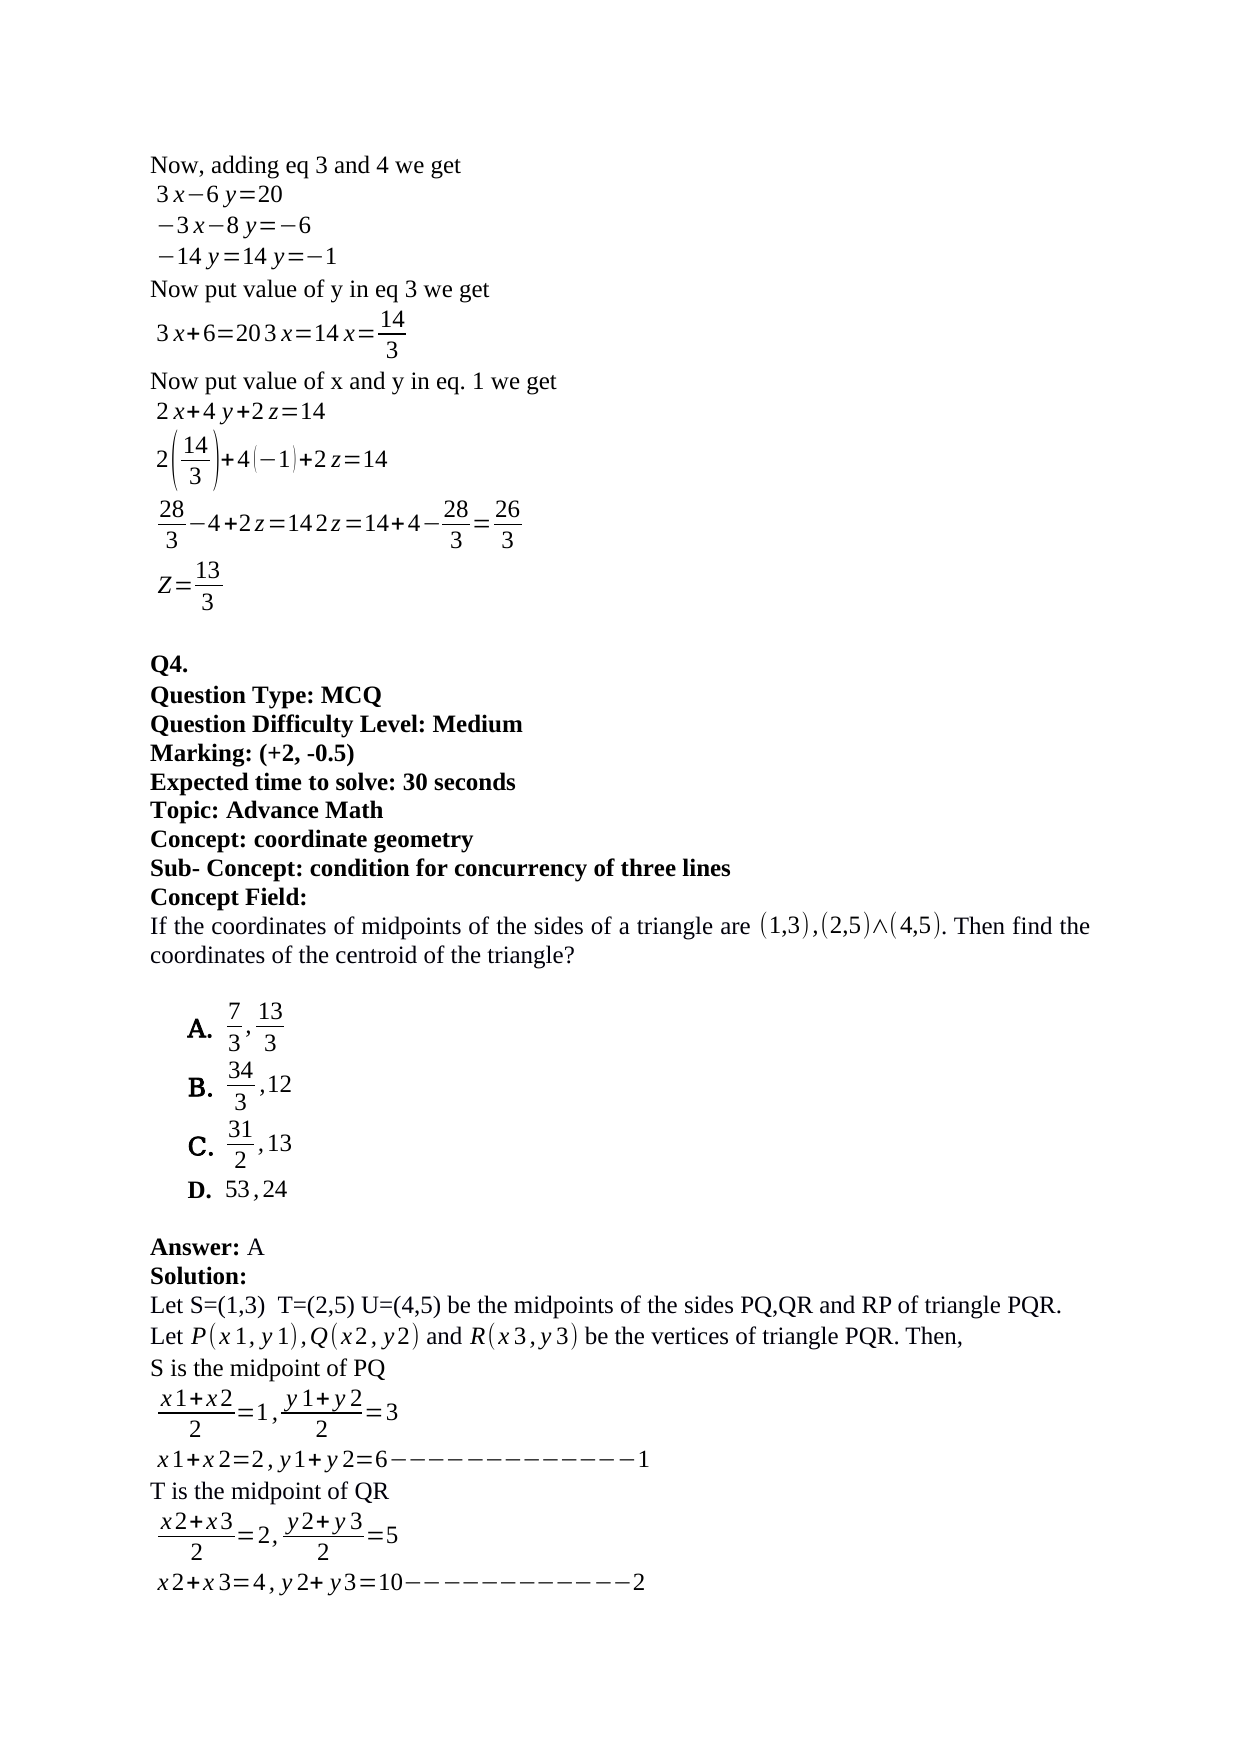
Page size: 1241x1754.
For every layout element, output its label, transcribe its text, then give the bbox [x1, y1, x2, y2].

text Topic: Advance Math [150, 795, 1090, 824]
text Answer: A [150, 1232, 1090, 1261]
text T is the midpoint of QR [150, 1476, 1090, 1505]
text Concept: coordinate geometry [150, 824, 1090, 853]
text Now, adding eq 3 and 4 we get [150, 150, 1090, 179]
text Expected time to solve: 30 seconds [150, 767, 1090, 795]
text Sub- Concept: condition for concurrency of three lines [150, 853, 1090, 882]
text Concept Field: [150, 882, 1090, 910]
text Now put value of x and y in eq. 1 we get [150, 366, 1090, 395]
text Let S=(1,3) T=(2,5) U=(4,5) be the midpoints of the sides PQ,QR and RP of triangle PQR. [150, 1290, 1090, 1318]
text Let and be the vertices of triangle PQR. Then, [150, 1321, 1090, 1351]
text Solution: [150, 1261, 1090, 1290]
text Q4. [150, 649, 1090, 678]
text S is the midpoint of PQ [150, 1353, 1090, 1382]
text Question Type: MCQ [150, 680, 1090, 709]
text If the coordinates of midpoints of the sides of a triangle are . Then find the coordinates of the centroid of the triangle? [150, 910, 1090, 969]
text Question Difficulty Level: Medium [150, 709, 1090, 738]
text Marking: (+2, -0.5) [150, 738, 1090, 767]
text Now put value of y in eq 3 we get [150, 274, 1090, 303]
